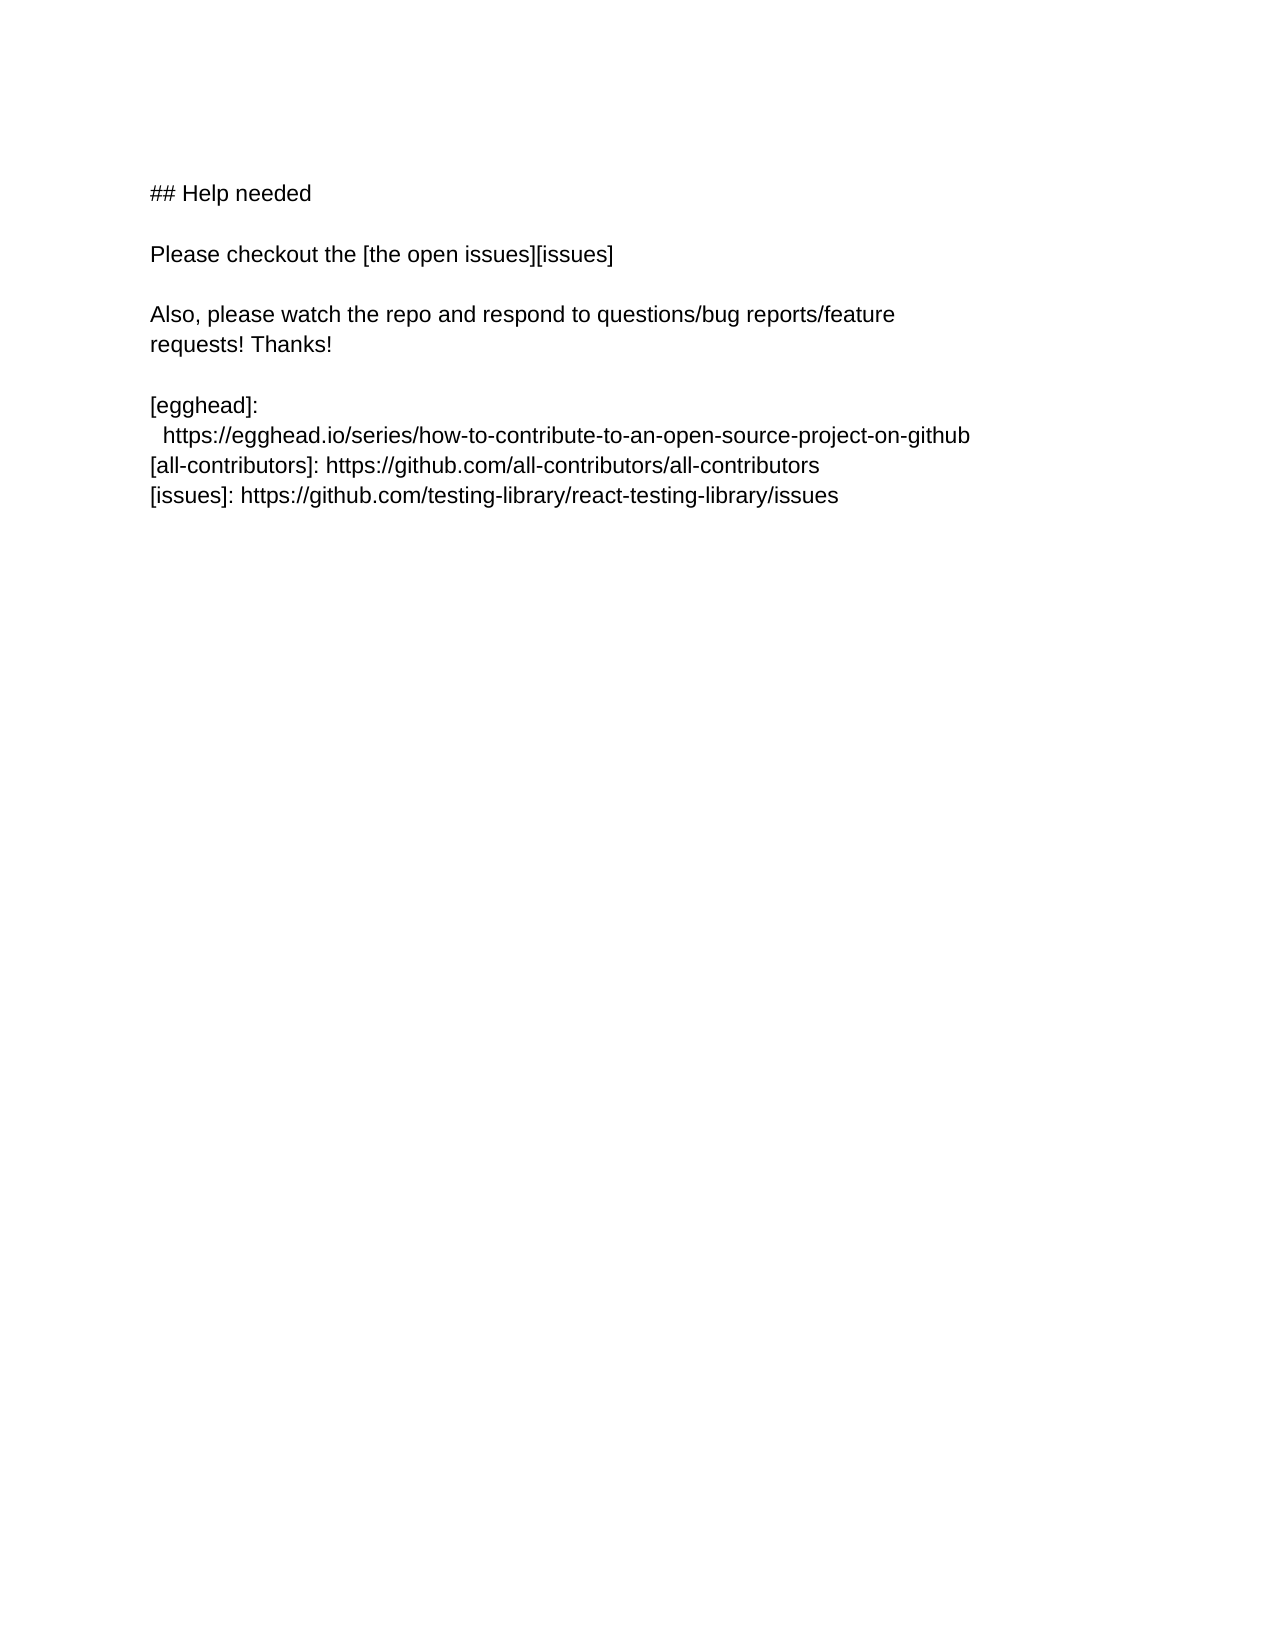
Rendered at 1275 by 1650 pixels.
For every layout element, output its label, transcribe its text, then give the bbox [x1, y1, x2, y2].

text [issues]: https://github.com/testing-library/react-testing-library/issues [150, 482, 1125, 509]
text requests! Thanks! [150, 331, 1125, 358]
text [egghead]: [150, 392, 1125, 418]
text [all-contributors]: https://github.com/all-contributors/all-contributors [150, 452, 1125, 478]
text https://egghead.io/series/how-to-contribute-to-an-open-source-project-on-github [150, 422, 1125, 448]
text Also, please watch the repo and respond to questions/bug reports/feature [150, 301, 1125, 327]
text Please checkout the [the open issues][issues] [150, 241, 1125, 267]
text ## Help needed [150, 180, 1125, 207]
